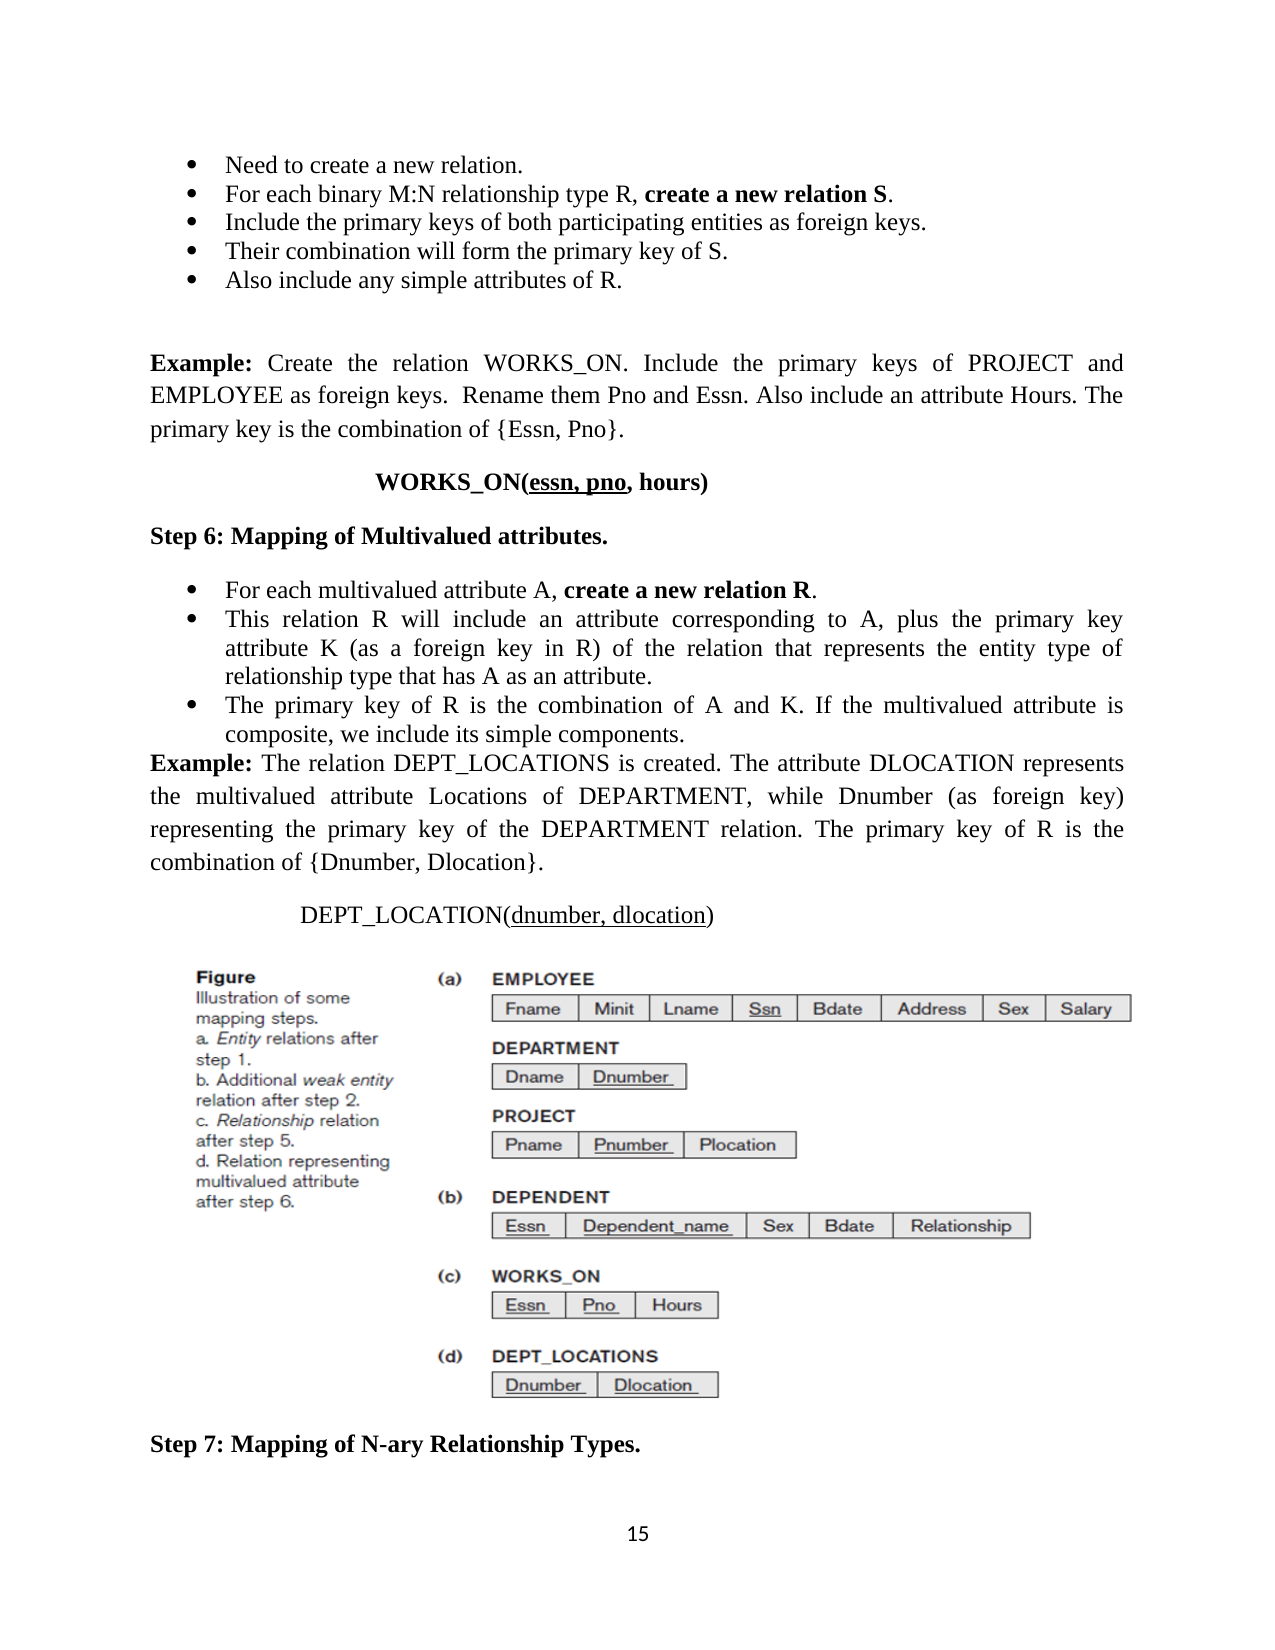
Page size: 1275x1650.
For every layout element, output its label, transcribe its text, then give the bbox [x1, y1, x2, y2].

list For each multivalued attribute A, create a new relation R. [187, 575, 1125, 604]
text Example: The relation DEPT_LOCATIONS is created. The attribute DLOCATION represents the multivalued attribute Locations of DEPARTMENT, while Dnumber (as foreign key) representing the primary key of the DEPARTMENT relation. The primary key of R is the combination of {Dnumber, Dlocation}. [150, 748, 1125, 876]
list Need to create a new relation. [187, 150, 1125, 179]
list The primary key of R is the combination of A and K. If the multivalued attribute is composite, we include its simple components. [187, 690, 1125, 748]
list This relation R will include an attribute corresponding to A, plus the primary key attribute K (as a foreign key in R) of the relation that represents the entity type of relationship type that has A as an attribute. [187, 604, 1125, 690]
picture [187, 954, 1163, 1430]
text DEPT_LOCATION(dnumber, dlocation) [150, 901, 1125, 929]
list Their combination will form the primary key of S. [187, 236, 1125, 265]
text WORKS_ON(essn, pno, hours) [150, 467, 1125, 496]
list Also include any simple attributes of R. [187, 265, 1125, 294]
text Step 6: Mapping of Multivalued attributes. [150, 521, 1125, 550]
text Example: Create the relation WORKS_ON. Include the primary keys of PROJECT and EMPLOYEE as foreign keys. Rename them Pno and Essn. Also include an attribute Hours. The primary key is the combination of {Essn, Pno}. [150, 348, 1125, 442]
list For each binary M:N relationship type R, create a new relation S. [187, 179, 1125, 207]
list Include the primary keys of both participating entities as foreign keys. [187, 207, 1125, 236]
text Step 7: Mapping of N-ary Relationship Types. [150, 1429, 1125, 1458]
